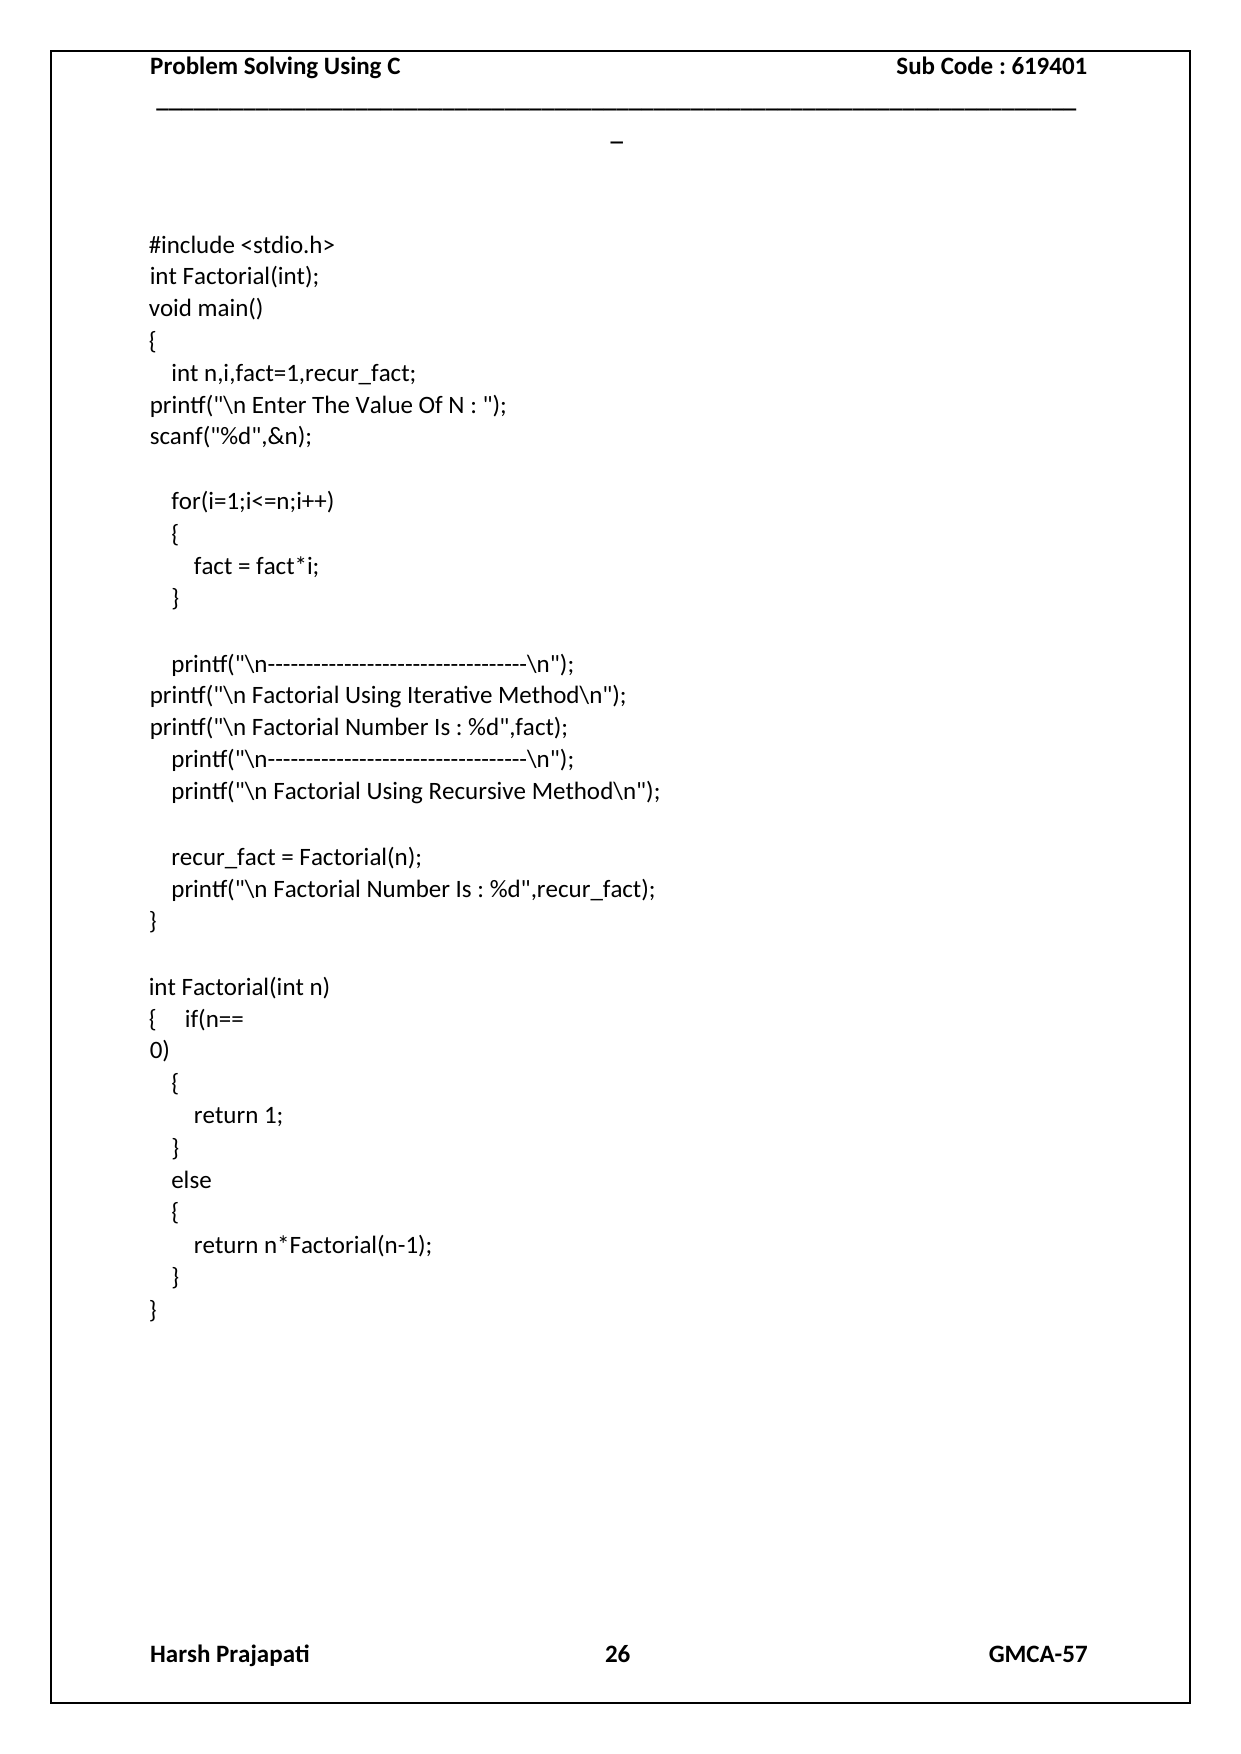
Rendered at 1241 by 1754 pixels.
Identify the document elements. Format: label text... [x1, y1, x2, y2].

text int n,i,fact=1,recur_fact; printf("\n Enter The Value Of N : "); scanf("%d",&n); [148, 357, 527, 451]
text { [148, 325, 697, 356]
text } [148, 1261, 697, 1292]
text { [148, 1197, 697, 1227]
text void main() [148, 293, 697, 323]
text } [148, 1294, 697, 1324]
text } [148, 906, 697, 936]
text printf("\n Factorial Using Recursive Method\n"); [148, 775, 697, 806]
text printf("\n----------------------------------\n"); printf("\n Factorial Using Iterative Method\n"); printf("\n Factorial Number Is : %d",fact); [148, 648, 673, 741]
text int Factorial(int n) [148, 971, 697, 1001]
text fact = fact*i; [148, 550, 697, 581]
text recur_fact = Factorial(n); [148, 841, 697, 871]
text { [148, 518, 697, 548]
text } [148, 583, 697, 613]
text else [148, 1164, 697, 1195]
text } [148, 1132, 697, 1162]
text { [148, 1067, 697, 1097]
text printf("\n----------------------------------\n"); [148, 743, 697, 773]
text { if(n==0) [148, 1003, 251, 1065]
text return 1; [148, 1099, 697, 1130]
text printf("\n Factorial Number Is : %d",recur_fact); [148, 873, 697, 904]
text #include <stdio.h> int Factorial(int); [148, 229, 368, 291]
text for(i=1;i<=n;i++) [148, 485, 697, 516]
text return n*Factorial(n-1); [148, 1229, 697, 1259]
